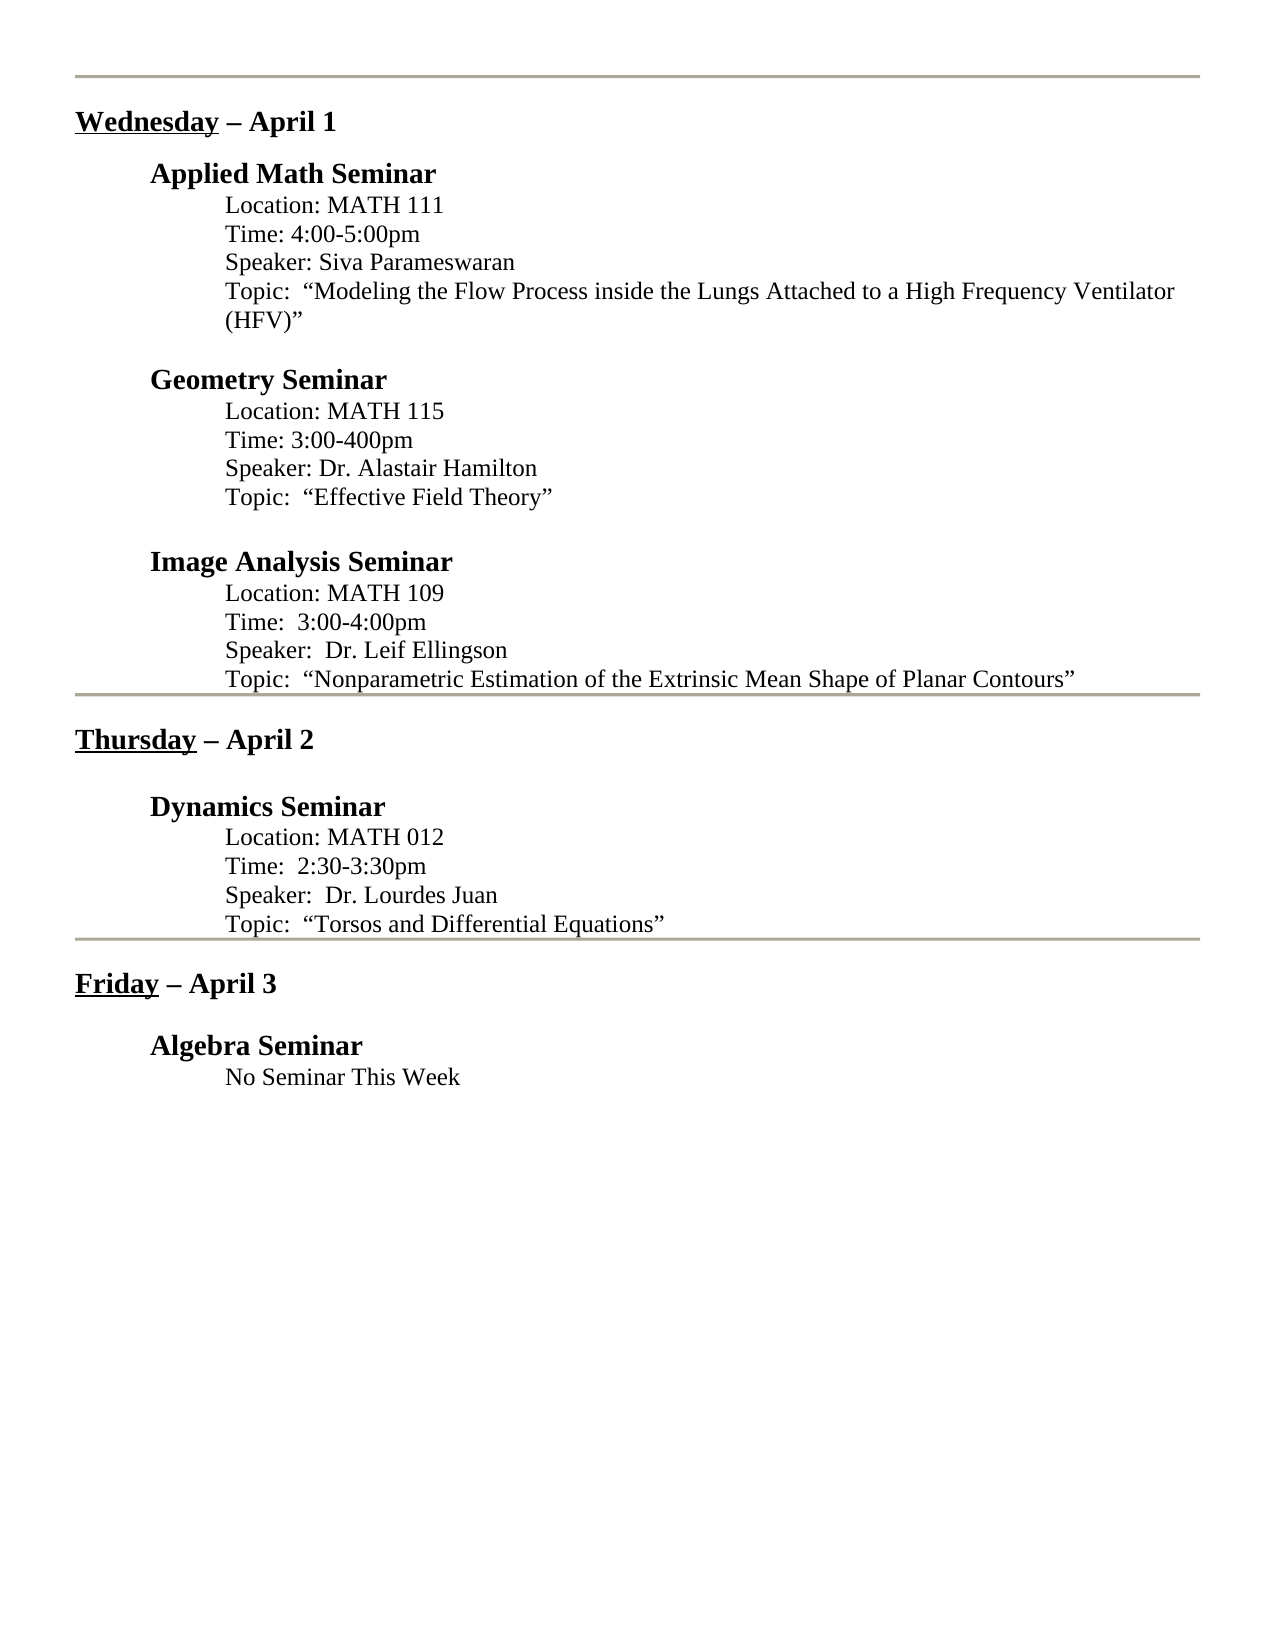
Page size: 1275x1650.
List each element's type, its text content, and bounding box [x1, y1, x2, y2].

text Time: 3:00-400pm [75, 425, 1200, 453]
text Speaker: Siva Parameswaran [75, 247, 1200, 276]
text Speaker: Dr. Lourdes Juan [225, 880, 1200, 909]
text Dynamics Seminar [75, 789, 1200, 822]
text Wednesday – April 1 [75, 104, 1200, 137]
text Topic: “Nonparametric Estimation of the Extrinsic Mean Shape of Planar Contours” [225, 664, 1200, 693]
text Location: MATH 111 [150, 190, 1200, 219]
text Topic: “Effective Field Theory” [225, 482, 1200, 511]
text Algebra Seminar [75, 1028, 1200, 1062]
text Topic: “Torsos and Differential Equations” [225, 909, 1200, 937]
text Image Analysis Seminar [75, 544, 1200, 578]
text Applied Math Seminar [75, 156, 1200, 190]
text No Seminar This Week [225, 1062, 1200, 1091]
text Topic: “Modeling the Flow Process inside the Lungs Attached to a High Frequency Ventilator (HFV)” [225, 276, 1200, 334]
text Location: MATH 115 [150, 396, 1200, 425]
text Geometry Seminar [75, 362, 1200, 396]
text Location: MATH 109 [225, 578, 1200, 607]
text Time: 4:00-5:00pm [75, 219, 1200, 247]
text Time: 3:00-4:00pm [225, 607, 1200, 636]
text Thursday – April 2 [75, 722, 1200, 755]
text Time: 2:30-3:30pm [225, 851, 1200, 880]
text Speaker: Dr. Alastair Hamilton [75, 453, 1200, 482]
text Location: MATH 012 [225, 822, 1200, 851]
text Speaker: Dr. Leif Ellingson [225, 636, 1200, 664]
text Friday – April 3 [75, 966, 1200, 1000]
